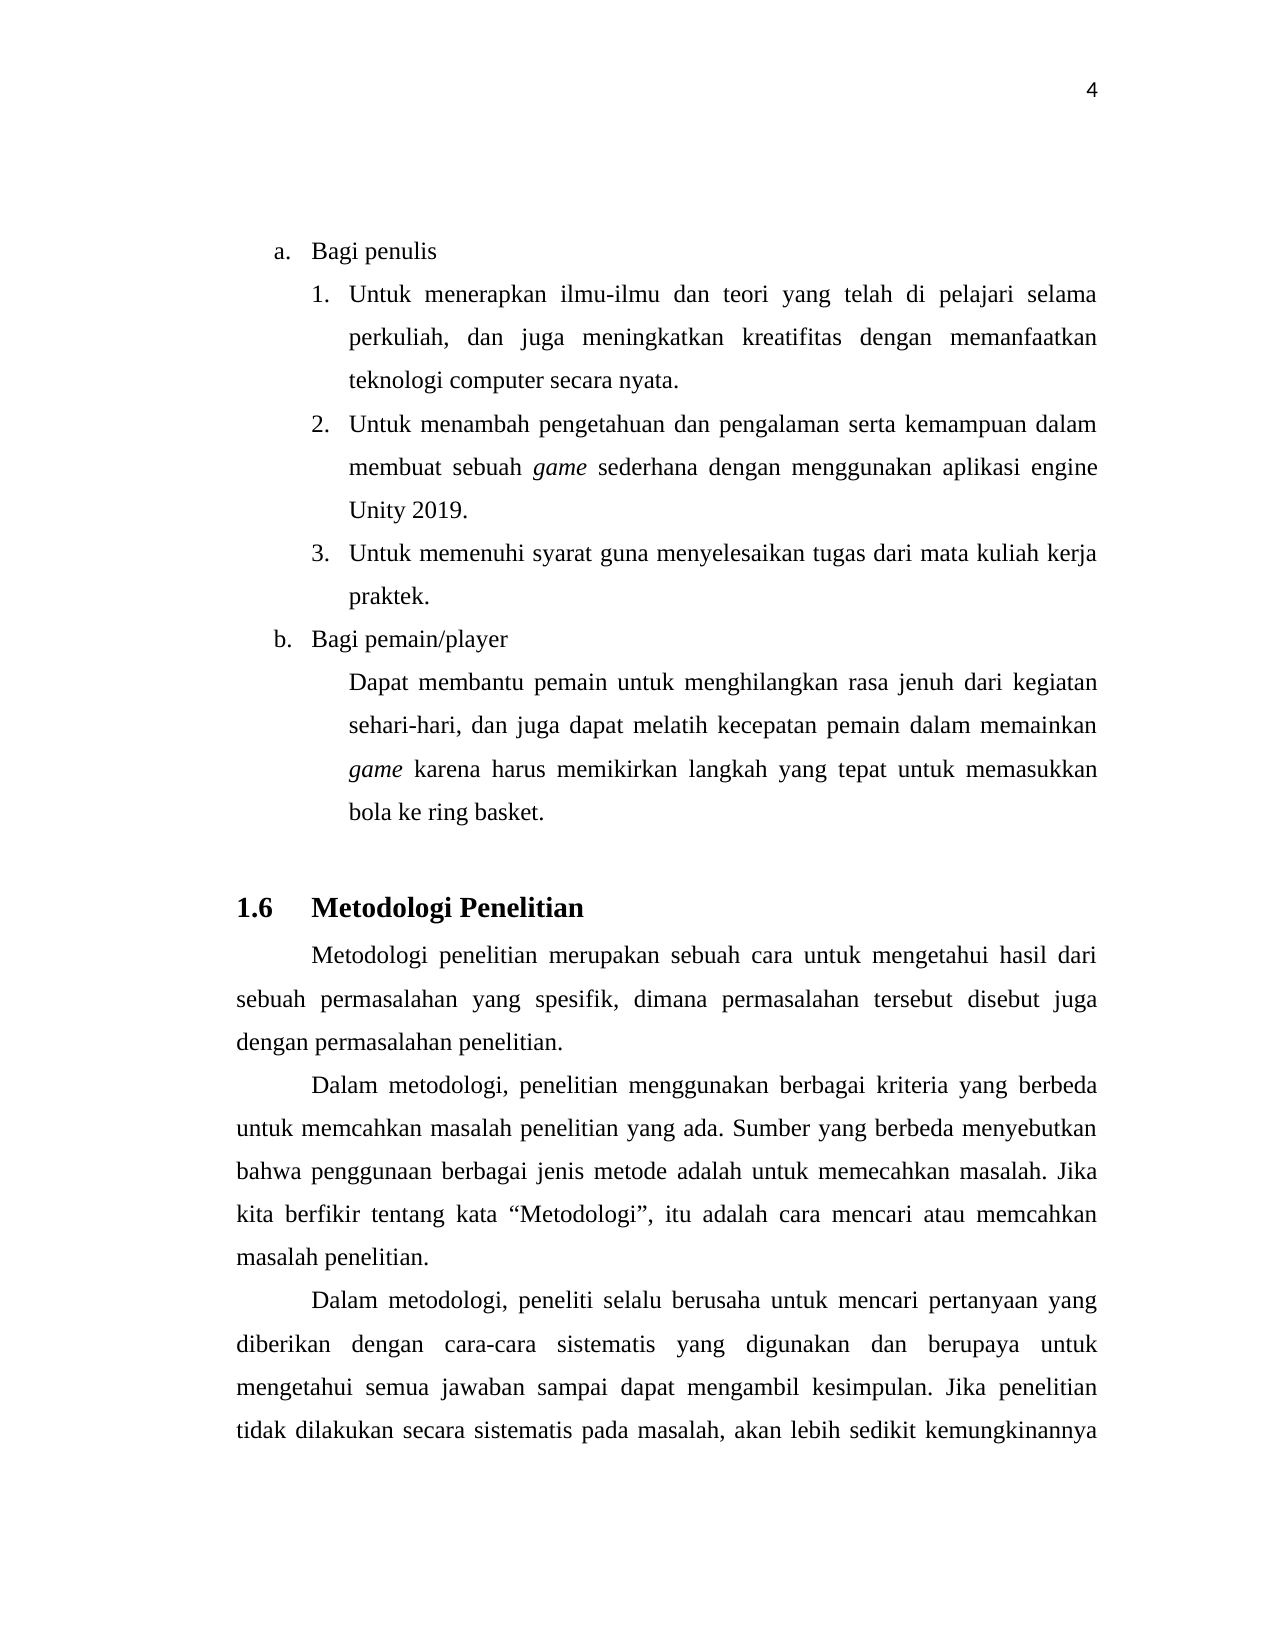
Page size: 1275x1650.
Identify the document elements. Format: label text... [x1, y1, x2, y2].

list Bagi pemain/player [274, 624, 1098, 653]
text Dalam metodologi, penelitian menggunakan berbagai kriteria yang berbeda untuk memcahkan masalah penelitian yang ada. Sumber yang berbeda menyebutkan bahwa penggunaan berbagai jenis metode adalah untuk memecahkan masalah. Jika kita berfikir tentang kata “Metodologi”, itu adalah cara mencari atau memcahkan masalah penelitian. [236, 1070, 1098, 1271]
list Untuk menambah pengetahuan dan pengalaman serta kemampuan dalam membuat sebuah game sederhana dengan menggunakan aplikasi engine Unity 2019. [311, 409, 1098, 524]
text 1.6 Metodologi Penelitian [236, 890, 1098, 924]
text Metodologi penelitian merupakan sebuah cara untuk mengetahui hasil dari sebuah permasalahan yang spesifik, dimana permasalahan tersebut disebut juga dengan permasalahan penelitian. [236, 941, 1098, 1056]
list Bagi penulis [274, 236, 1098, 265]
list Untuk memenuhi syarat guna menyelesaikan tugas dari mata kuliah kerja praktek. [311, 538, 1098, 610]
list Untuk menerapkan ilmu-ilmu dan teori yang telah di pelajari selama perkuliah, dan juga meningkatkan kreatifitas dengan memanfaatkan teknologi computer secara nyata. [311, 279, 1098, 394]
list Dapat membantu pemain untuk menghilangkan rasa jenuh dari kegiatan sehari-hari, dan juga dapat melatih kecepatan pemain dalam memainkan game karena harus memikirkan langkah yang tepat untuk memasukkan bola ke ring basket. [349, 667, 1098, 826]
